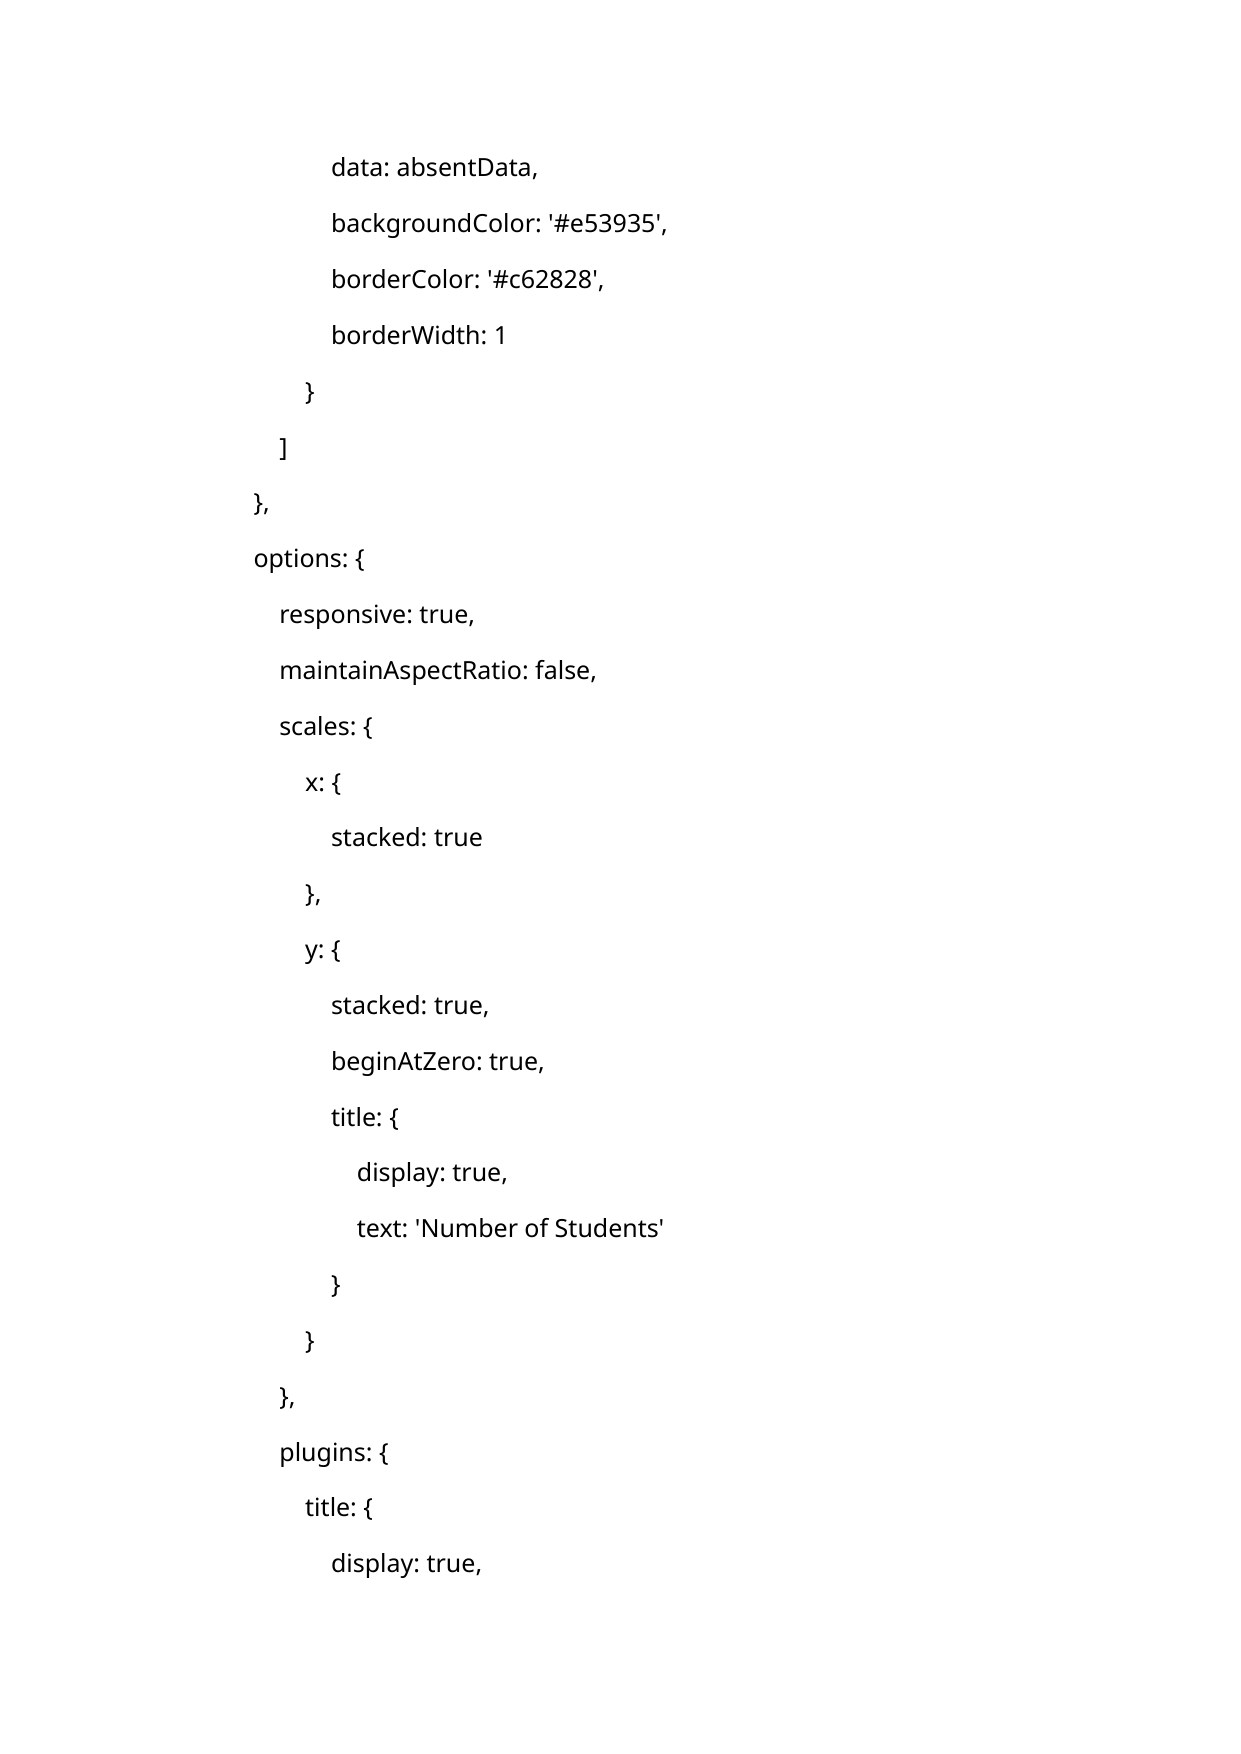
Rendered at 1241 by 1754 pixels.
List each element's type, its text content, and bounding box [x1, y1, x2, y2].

text maintainAspectRatio: false, [150, 652, 1090, 687]
text title: { [150, 1490, 1090, 1524]
text options: { [150, 541, 1090, 575]
text y: { [150, 932, 1090, 966]
text beginAtZero: true, [150, 1043, 1090, 1077]
text backgroundColor: '#e53935', [150, 206, 1090, 240]
text stacked: true, [150, 987, 1090, 1022]
text borderColor: '#c62828', [150, 262, 1090, 296]
text } [150, 1267, 1090, 1301]
text } [150, 373, 1090, 407]
text plugins: { [150, 1434, 1090, 1468]
text data: absentData, [150, 150, 1090, 184]
text ] [150, 429, 1090, 463]
text title: { [150, 1099, 1090, 1133]
text scales: { [150, 708, 1090, 742]
text stacked: true [150, 820, 1090, 854]
text }, [150, 1378, 1090, 1412]
text responsive: true, [150, 597, 1090, 631]
text display: true, [150, 1546, 1090, 1580]
text display: true, [150, 1155, 1090, 1189]
text } [150, 1322, 1090, 1357]
text text: 'Number of Students' [150, 1211, 1090, 1245]
text borderWidth: 1 [150, 317, 1090, 352]
text }, [150, 876, 1090, 910]
text }, [150, 485, 1090, 519]
text x: { [150, 764, 1090, 798]
